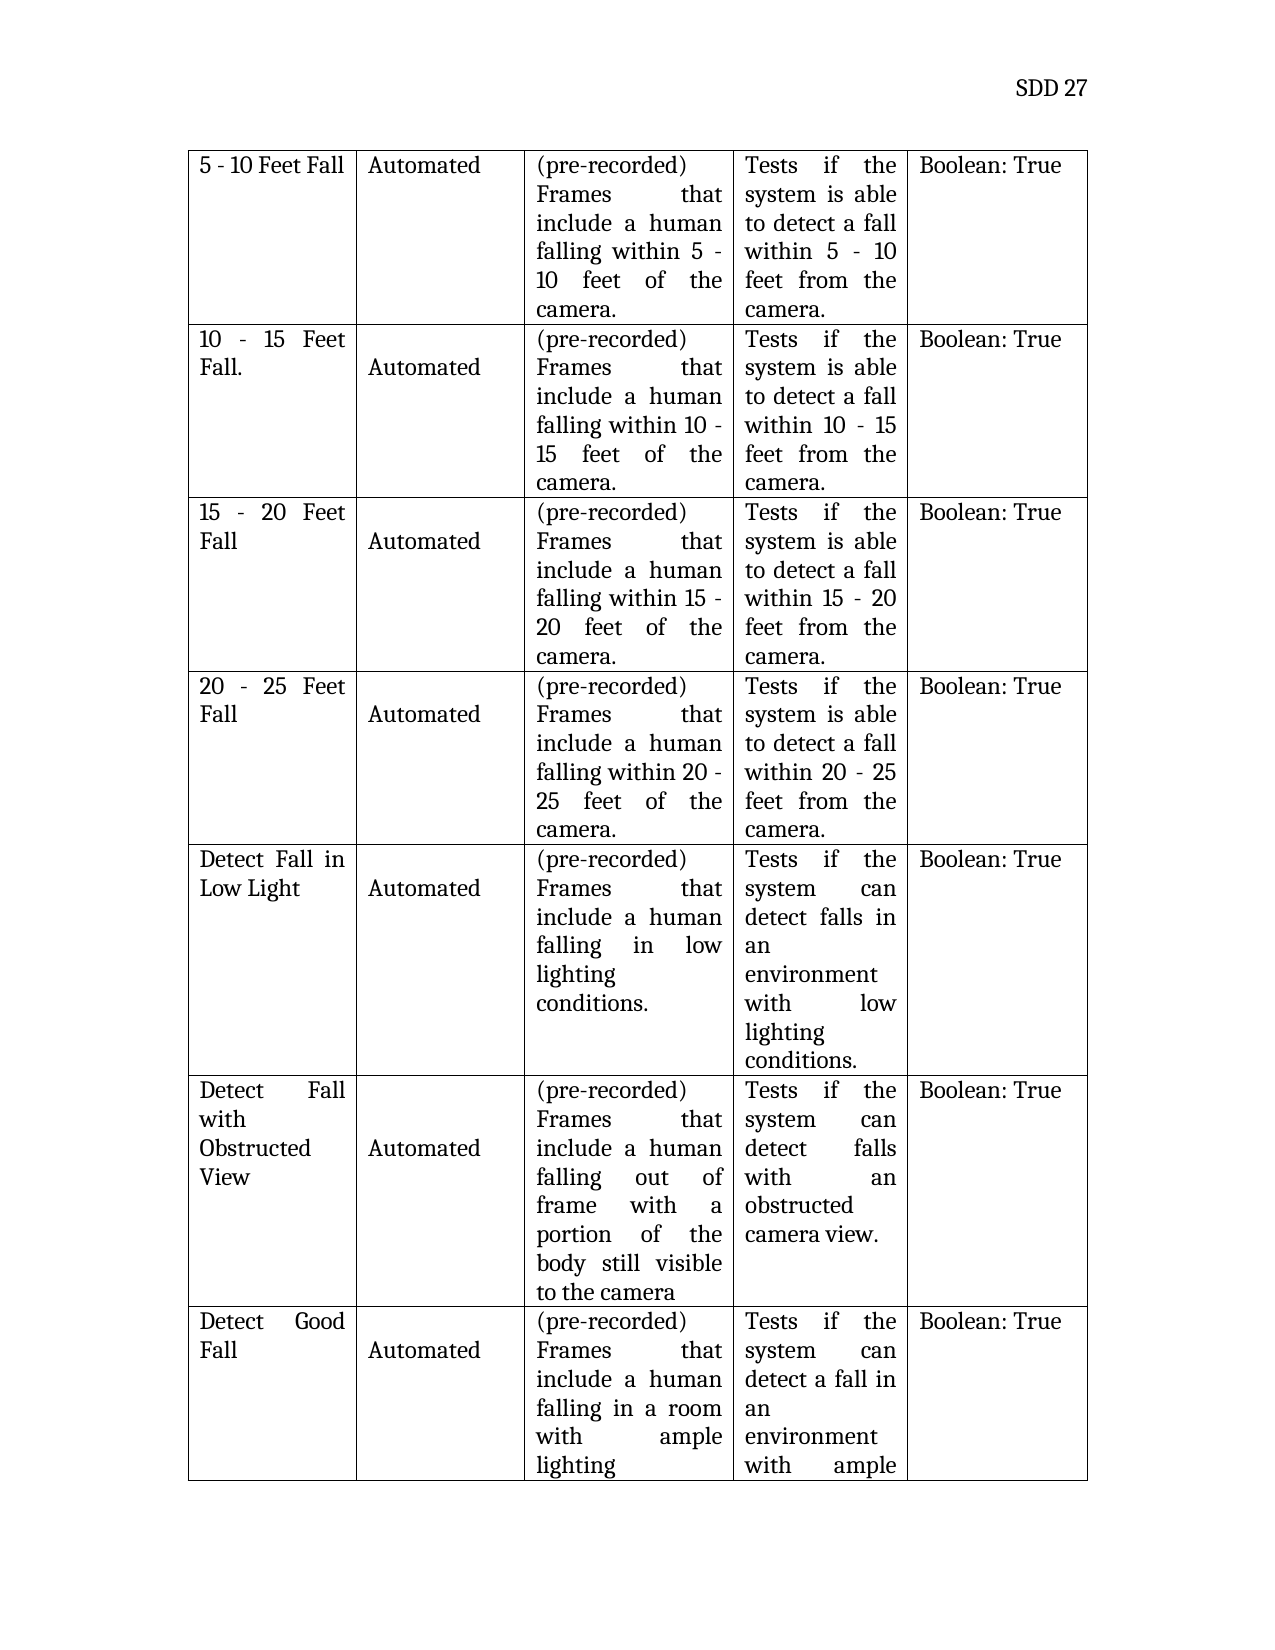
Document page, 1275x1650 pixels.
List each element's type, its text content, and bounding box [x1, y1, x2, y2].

table_cell Tests if the system is able to detect a fall within 20 - 25 feet from the camera. [734, 672, 907, 844]
table_cell Tests if the system can detect falls in an environment with low lighting conditions. [734, 845, 907, 1075]
table_cell 20 - 25 Feet Fall [189, 672, 356, 844]
table_cell Boolean: True [908, 1307, 1087, 1480]
table_cell (pre-recorded) Frames that include a human falling within 5 - 10 feet of the camera. [525, 151, 733, 323]
table_cell Boolean: True [908, 325, 1087, 497]
table_cell Automated [357, 325, 524, 497]
table_cell (pre-recorded) Frames that include a human falling within 10 - 15 feet of the camera. [525, 325, 733, 497]
table_cell Automated [357, 1307, 524, 1480]
table_cell (pre-recorded) Frames that include a human falling in low lighting conditions. [525, 845, 733, 1075]
table_cell Boolean: True [908, 151, 1087, 323]
table_cell Tests if the system can detect falls with an obstructed camera view. [734, 1076, 907, 1306]
table_cell Automated [357, 672, 524, 844]
table_cell (pre-recorded) Frames that include a human falling within 15 - 20 feet of the camera. [525, 498, 733, 671]
table_cell Boolean: True [908, 498, 1087, 671]
table_cell 10 - 15 Feet Fall. [189, 325, 356, 497]
table_cell Boolean: True [908, 1076, 1087, 1306]
table_cell Boolean: True [908, 672, 1087, 844]
table_cell Detect Fall in Low Light [189, 845, 356, 1075]
table_cell (pre-recorded) Frames that include a human falling out of frame with a portion of the body still visible to the camera [525, 1076, 733, 1306]
table_cell Detect Good Fall [189, 1307, 356, 1480]
table_cell Detect Fall with Obstructed View [189, 1076, 356, 1306]
table_cell (pre-recorded) Frames that include a human falling within 20 - 25 feet of the camera. [525, 672, 733, 844]
table_cell 15 - 20 Feet Fall [189, 498, 356, 671]
table_cell Automated [357, 151, 524, 323]
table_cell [525, 1307, 733, 1480]
table_cell Tests if the system is able to detect a fall within 5 - 10 feet from the camera. [734, 151, 907, 323]
table_cell Boolean: True [908, 845, 1087, 1075]
table_cell 5 - 10 Feet Fall [189, 151, 356, 323]
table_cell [734, 1307, 907, 1480]
table_cell Tests if the system is able to detect a fall within 15 - 20 feet from the camera. [734, 498, 907, 671]
table_cell Automated [357, 845, 524, 1075]
table_cell Automated [357, 1076, 524, 1306]
table_cell Tests if the system is able to detect a fall within 10 - 15 feet from the camera. [734, 325, 907, 497]
table_cell Automated [357, 498, 524, 671]
